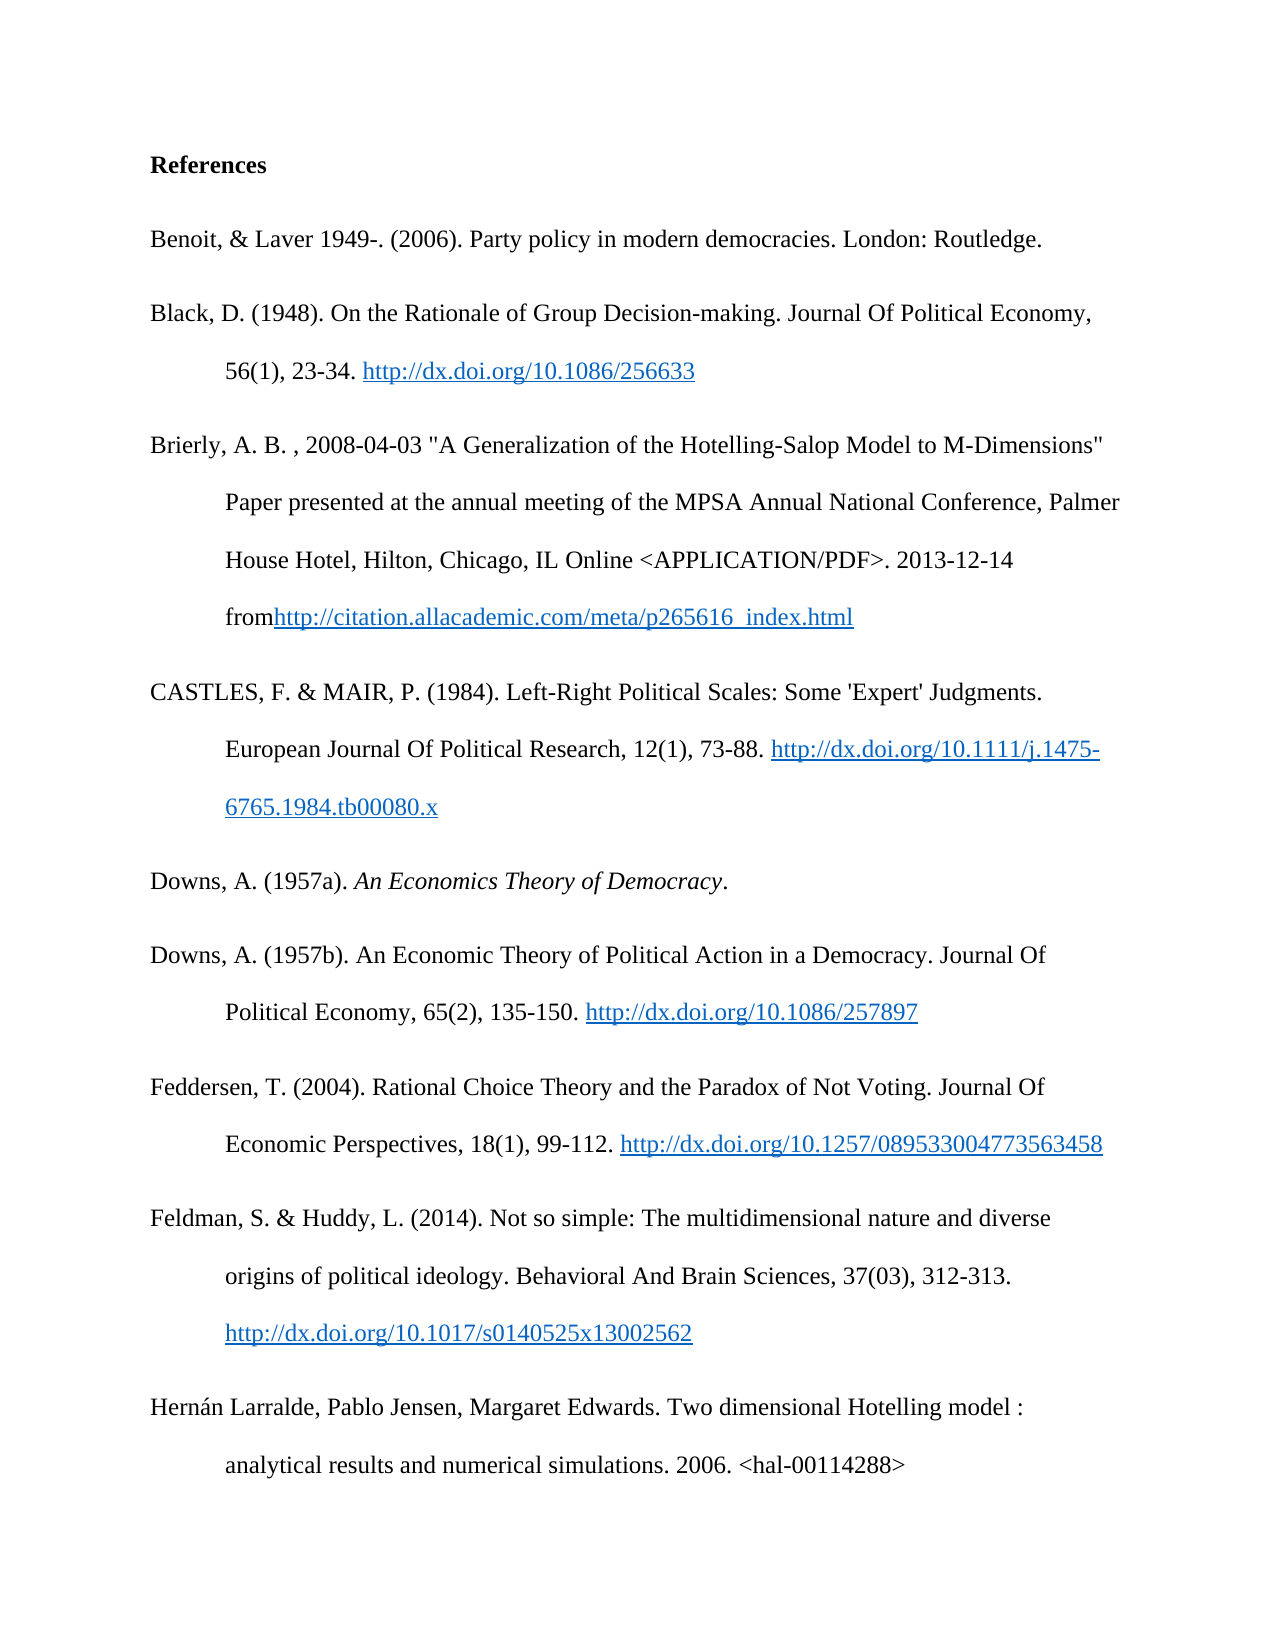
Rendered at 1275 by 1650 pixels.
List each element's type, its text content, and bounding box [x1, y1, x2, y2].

text Feddersen, T. (2004). Rational Choice Theory and the Paradox of Not Voting. Journal Of Economic Perspectives, 18(1), 99-112. http://dx.doi.org/10.1257/089533004773563458 [150, 1072, 1125, 1158]
text Feldman, S. & Huddy, L. (2014). Not so simple: The multidimensional nature and diverse origins of political ideology. Behavioral And Brain Sciences, 37(03), 312-313. http://dx.doi.org/10.1017/s0140525x13002562 [150, 1203, 1125, 1347]
text Black, D. (1948). On the Rationale of Group Decision-making. Journal Of Political Economy, 56(1), 23-34. http://dx.doi.org/10.1086/256633 [150, 298, 1125, 384]
text References [150, 150, 1125, 179]
text Benoit, & Laver 1949-. (2006). Party policy in modern democracies. London: Routledge. [150, 224, 1125, 253]
text CASTLES, F. & MAIR, P. (1984). Left-Right Political Scales: Some 'Expert' Judgments. European Journal Of Political Research, 12(1), 73-88. http://dx.doi.org/10.1111/j.1475-6765.1984.tb00080.x [150, 677, 1125, 820]
text Downs, A. (1957a). An Economics Theory of Democracy. [150, 866, 1125, 894]
text Brierly, A. B. , 2008-04-03 "A Generalization of the Hotelling-Salop Model to M-Dimensions" Paper presented at the annual meeting of the MPSA Annual National Conference, Palmer House Hotel, Hilton, Chicago, IL Online <APPLICATION/PDF>. 2013-12-14 fromhttp://citation.allacademic.com/meta/p265616_index.html [150, 430, 1125, 631]
text Hernán Larralde, Pablo Jensen, Margaret Edwards. Two dimensional Hotelling model : analytical results and numerical simulations. 2006. <hal-00114288> [150, 1392, 1125, 1479]
text Downs, A. (1957b). An Economic Theory of Political Action in a Democracy. Journal Of Political Economy, 65(2), 135-150. http://dx.doi.org/10.1086/257897 [150, 940, 1125, 1026]
